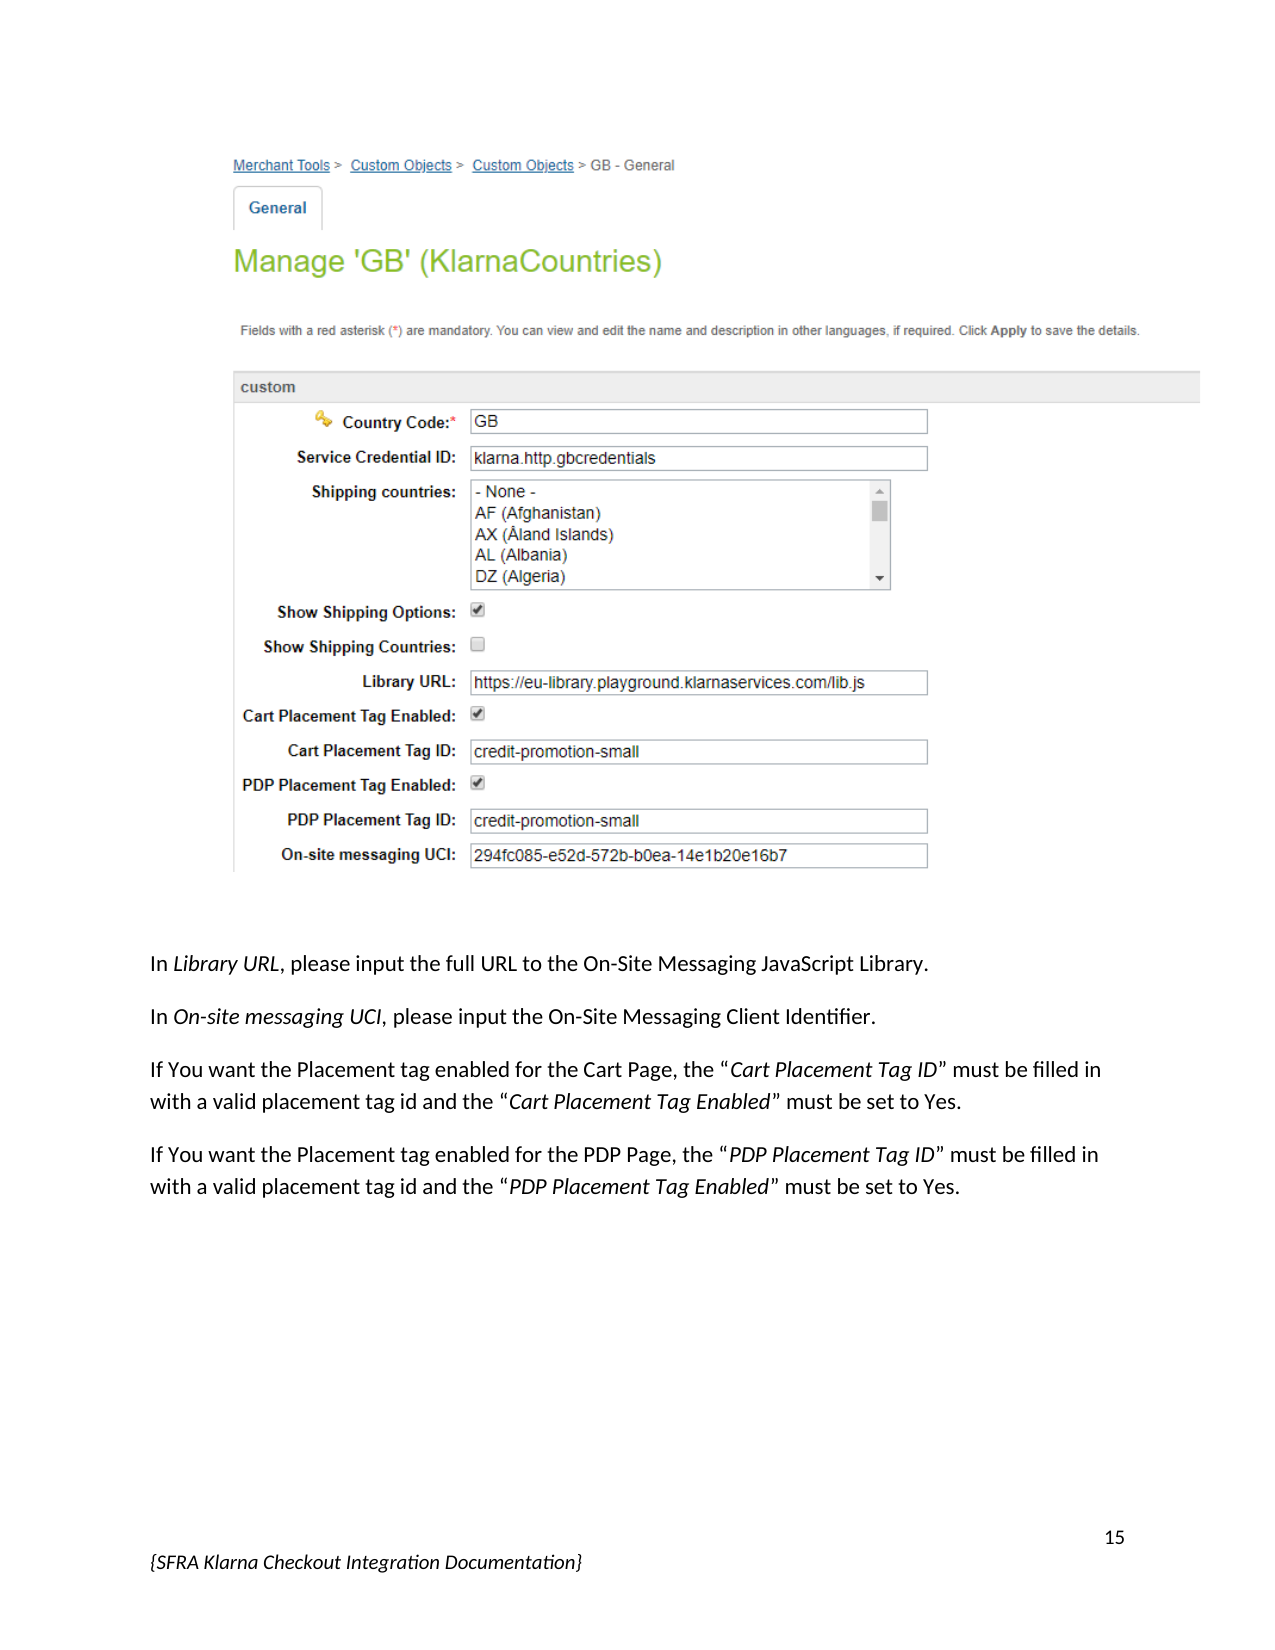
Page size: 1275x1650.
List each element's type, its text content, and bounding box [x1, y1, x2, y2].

text If You want the Placement tag enabled for the PDP Page, the “PDP Placement Tag ID” must be filled in with a valid placement tag id and the “PDP Placement Tag Enabled” must be set to Yes. [150, 1140, 1125, 1201]
text If You want the Placement tag enabled for the Cart Page, the “Cart Placement Tag ID” must be filled in with a valid placement tag id and the “Cart Placement Tag Enabled” must be set to Yes. [150, 1055, 1125, 1115]
picture [225, 150, 1200, 872]
text In On-site messaging UCI, please input the On-Site Messaging Client Identifier. [150, 1002, 1125, 1030]
text In Library URL, please input the full URL to the On-Site Messaging JavaScript Library. [150, 949, 1125, 977]
